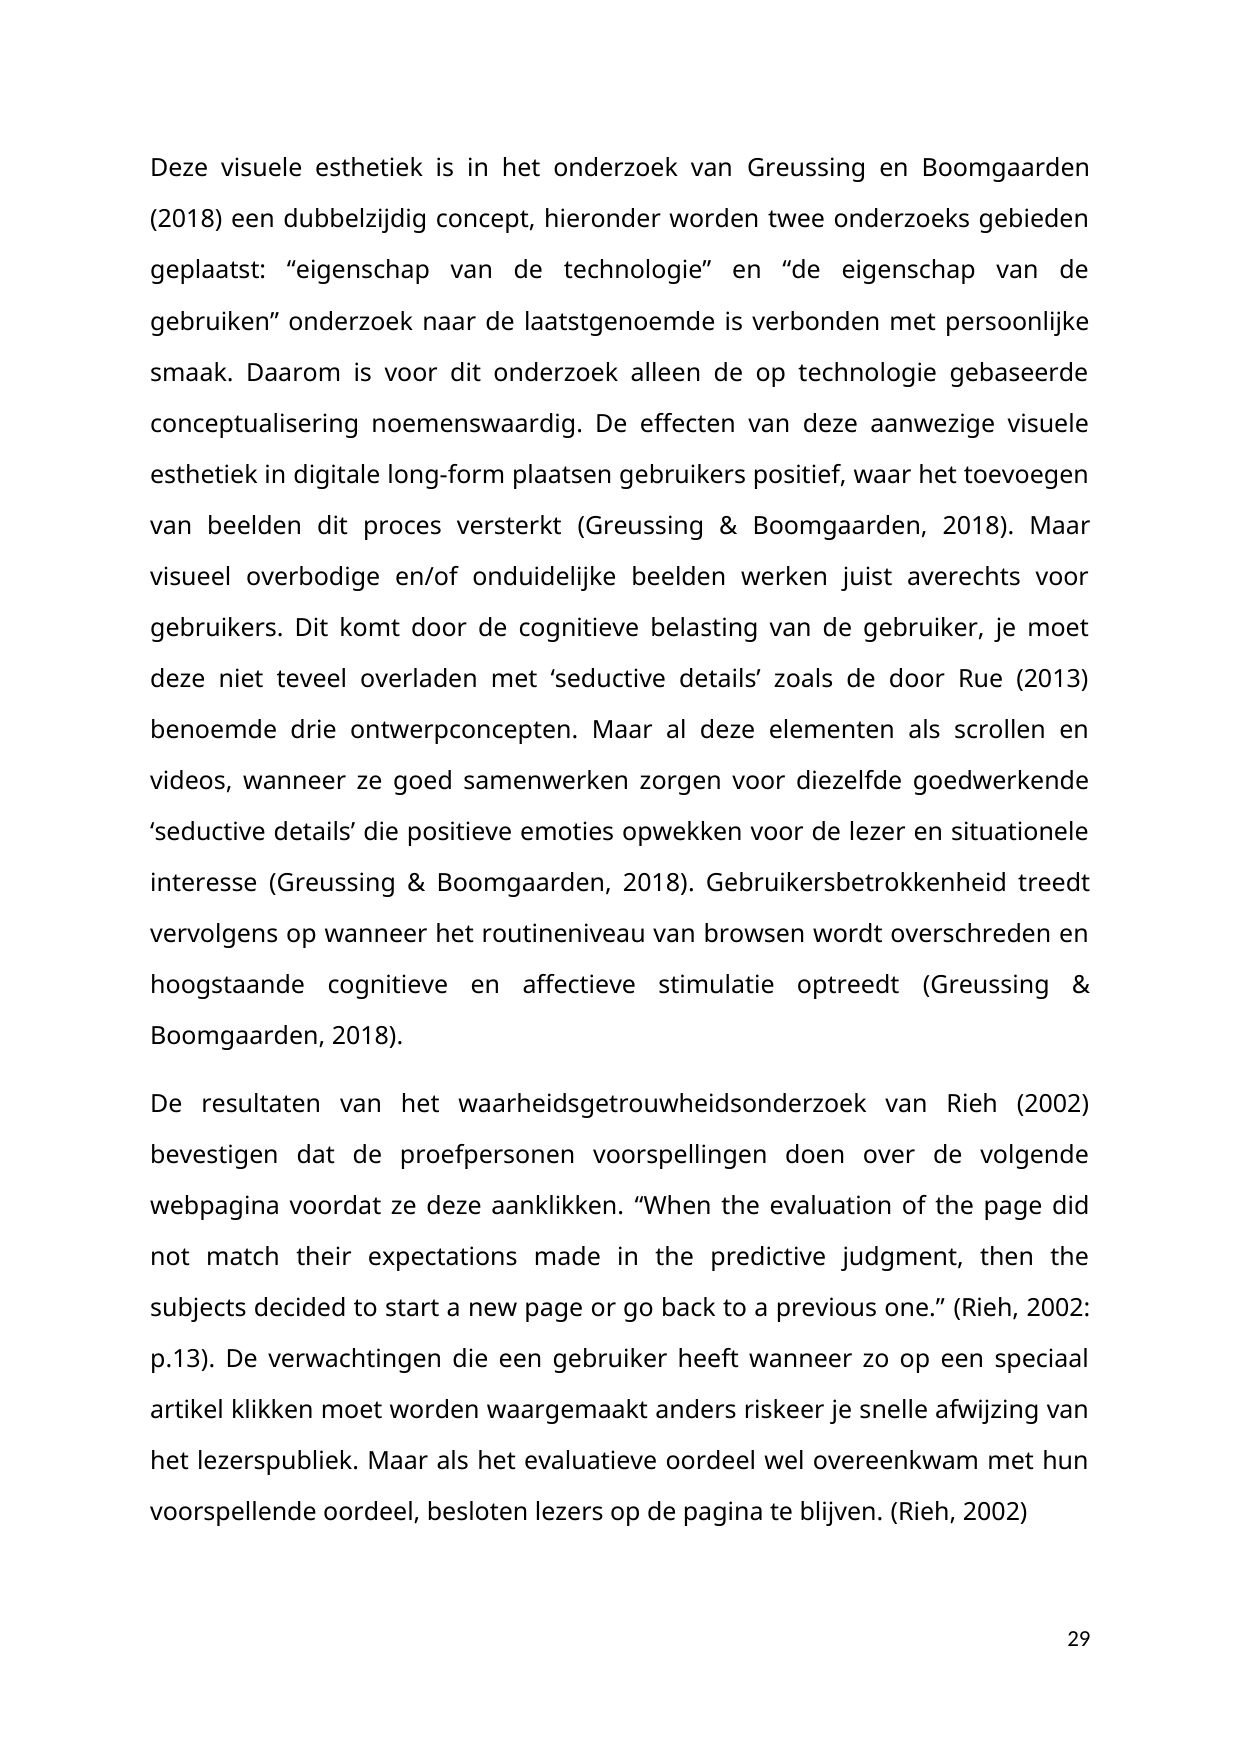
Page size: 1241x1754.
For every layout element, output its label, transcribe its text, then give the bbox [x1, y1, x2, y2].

text De resultaten van het waarheidsgetrouwheidsonderzoek van Rieh (2002) bevestigen dat de proefpersonen voorspellingen doen over de volgende webpagina voordat ze deze aanklikken. “When the evaluation of the page did not match their expectations made in the predictive judgment, then the subjects decided to start a new page or go back to a previous one.” (Rieh, 2002: p.13). De verwachtingen die een gebruiker heeft wanneer zo op een speciaal artikel klikken moet worden waargemaakt anders riskeer je snelle afwijzing van het lezerspubliek. Maar als het evaluatieve oordeel wel overeenkwam met hun voorspellende oordeel, besloten lezers op de pagina te blijven. (Rieh, 2002) [150, 1085, 1090, 1528]
text Deze visuele esthetiek is in het onderzoek van Greussing en Boomgaarden (2018) een dubbelzijdig concept, hieronder worden twee onderzoeks gebieden geplaatst: “eigenschap van de technologie” en “de eigenschap van de gebruiken” onderzoek naar de laatstgenoemde is verbonden met persoonlijke smaak. Daarom is voor dit onderzoek alleen de op technologie gebaseerde conceptualisering noemenswaardig. De effecten van deze aanwezige visuele esthetiek in digitale long-form plaatsen gebruikers positief, waar het toevoegen van beelden dit proces versterkt (Greussing & Boomgaarden, 2018). Maar visueel overbodige en/of onduidelijke beelden werken juist averechts voor gebruikers. Dit komt door de cognitieve belasting van de gebruiker, je moet deze niet teveel overladen met ‘seductive details’ zoals de door Rue (2013) benoemde drie ontwerpconcepten. Maar al deze elementen als scrollen en videos, wanneer ze goed samenwerken zorgen voor diezelfde goedwerkende ‘seductive details’ die positieve emoties opwekken voor de lezer en situationele interesse (Greussing & Boomgaarden, 2018). Gebruikersbetrokkenheid treedt vervolgens op wanneer het routineniveau van browsen wordt overschreden en hoogstaande cognitieve en affectieve stimulatie optreedt (Greussing & Boomgaarden, 2018). [150, 150, 1090, 1052]
